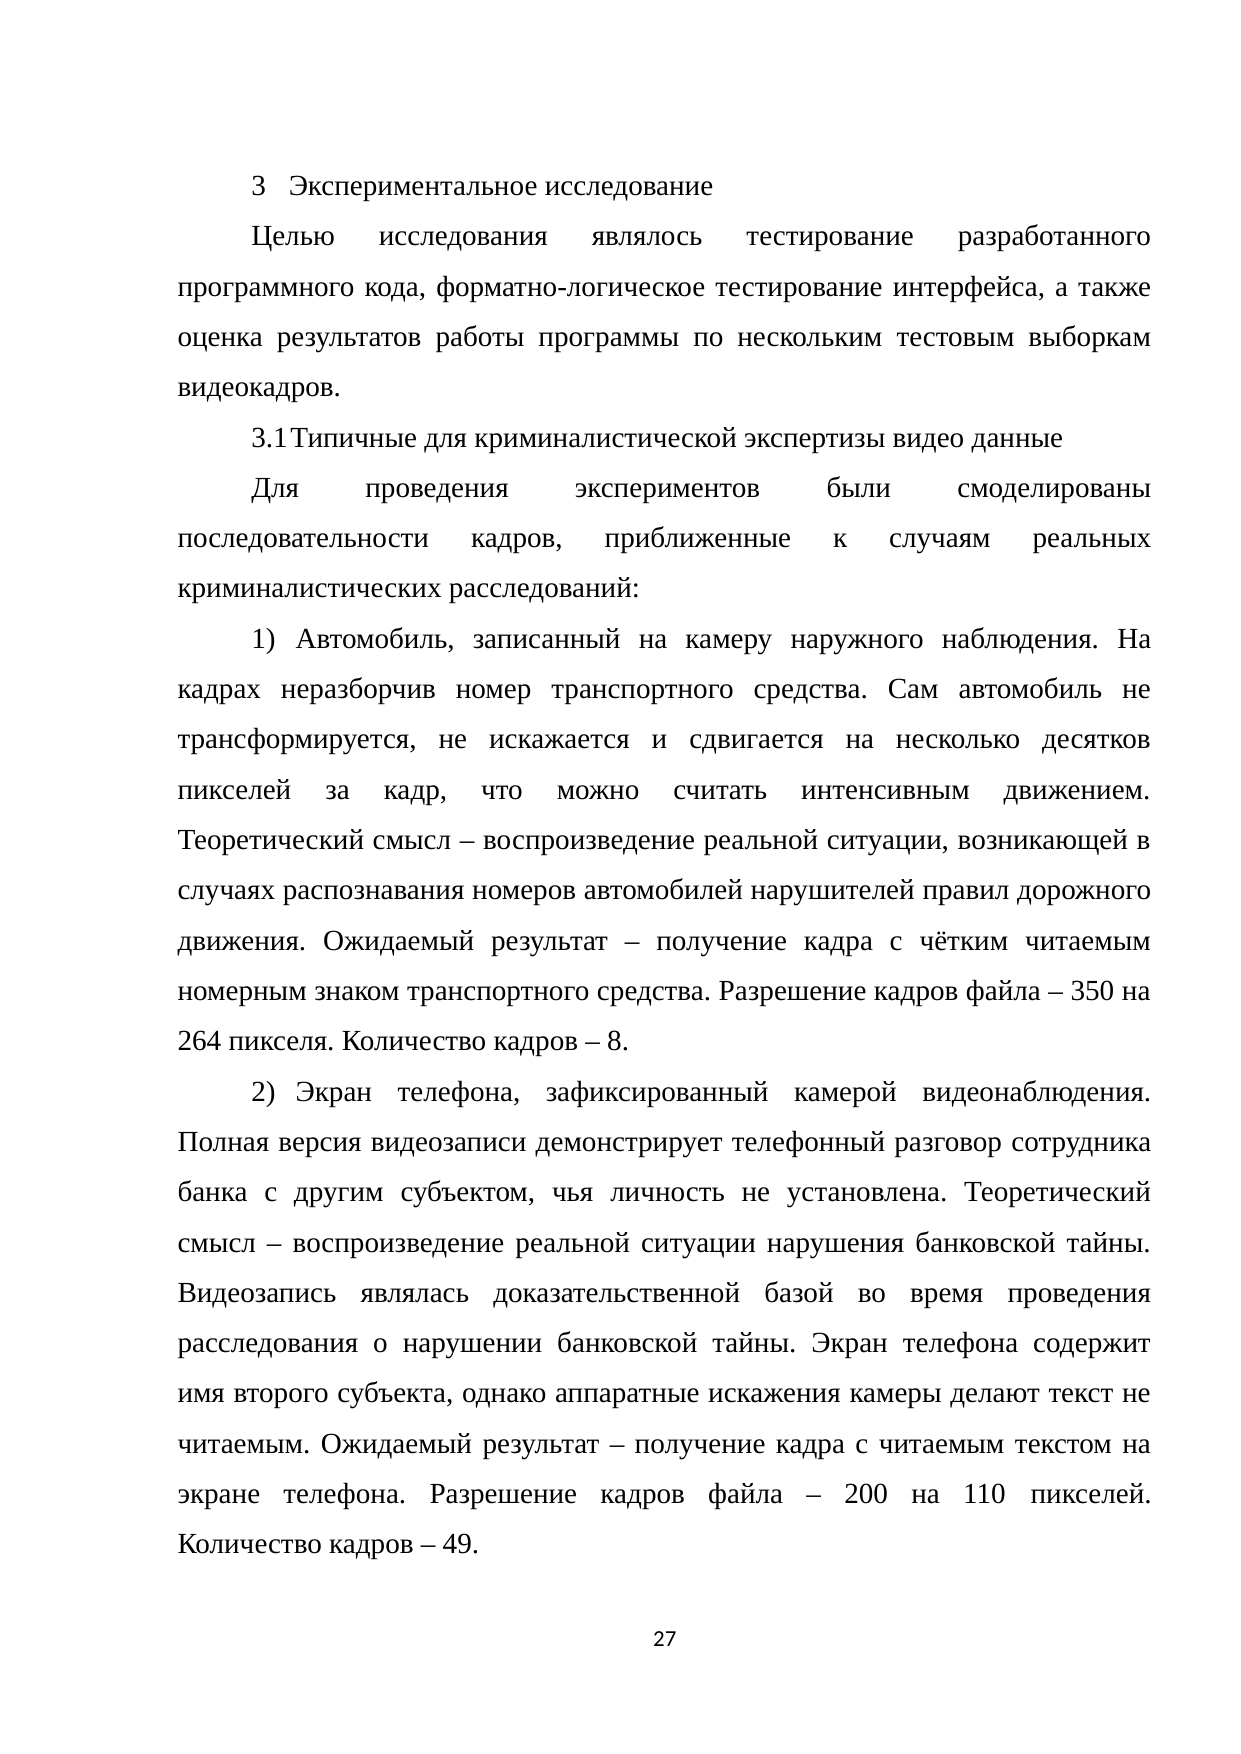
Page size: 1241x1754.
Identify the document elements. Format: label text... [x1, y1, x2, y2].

list Экспериментальное исследование [251, 168, 1152, 202]
list Типичные для криминалистической экспертизы видео данные [251, 420, 1152, 453]
list Автомобиль, записанный на камеру наружного наблюдения. На кадрах неразборчив номер транспортного средства. Сам автомобиль не трансформируется, не искажается и сдвигается на несколько десятков пикселей за кадр, что можно считать интенсивным движением. Теоретический смысл – воспроизведение реальной ситуации, возникающей в случаях распознавания номеров автомобилей нарушителей правил дорожного движения. Ожидаемый результат – получение кадра с чётким читаемым номерным знаком транспортного средства. Разрешение кадров файла – 350 на 264 пикселя. Количество кадров – 8. [177, 621, 1152, 1057]
text Целью исследования являлось тестирование разработанного программного кода, форматно-логическое тестирование интерфейса, а также оценка результатов работы программы по нескольким тестовым выборкам видеокадров. [177, 218, 1152, 403]
list Экран телефона, зафиксированный камерой видеонаблюдения. Полная версия видеозаписи демонстрирует телефонный разговор сотрудника банка с другим субъектом, чья личность не установлена. Теоретический смысл – воспроизведение реальной ситуации нарушения банковской тайны. Видеозапись являлась доказательственной базой во время проведения расследования о нарушении банковской тайны. Экран телефона содержит имя второго субъекта, однако аппаратные искажения камеры делают текст не читаемым. Ожидаемый результат – получение кадра с читаемым текстом на экране телефона. Разрешение кадров файла – 200 на 110 пикселей. Количество кадров – 49. [177, 1074, 1152, 1560]
text Для проведения экспериментов были смоделированы последовательности кадров, приближенные к случаям реальных криминалистических расследований: [177, 470, 1152, 604]
